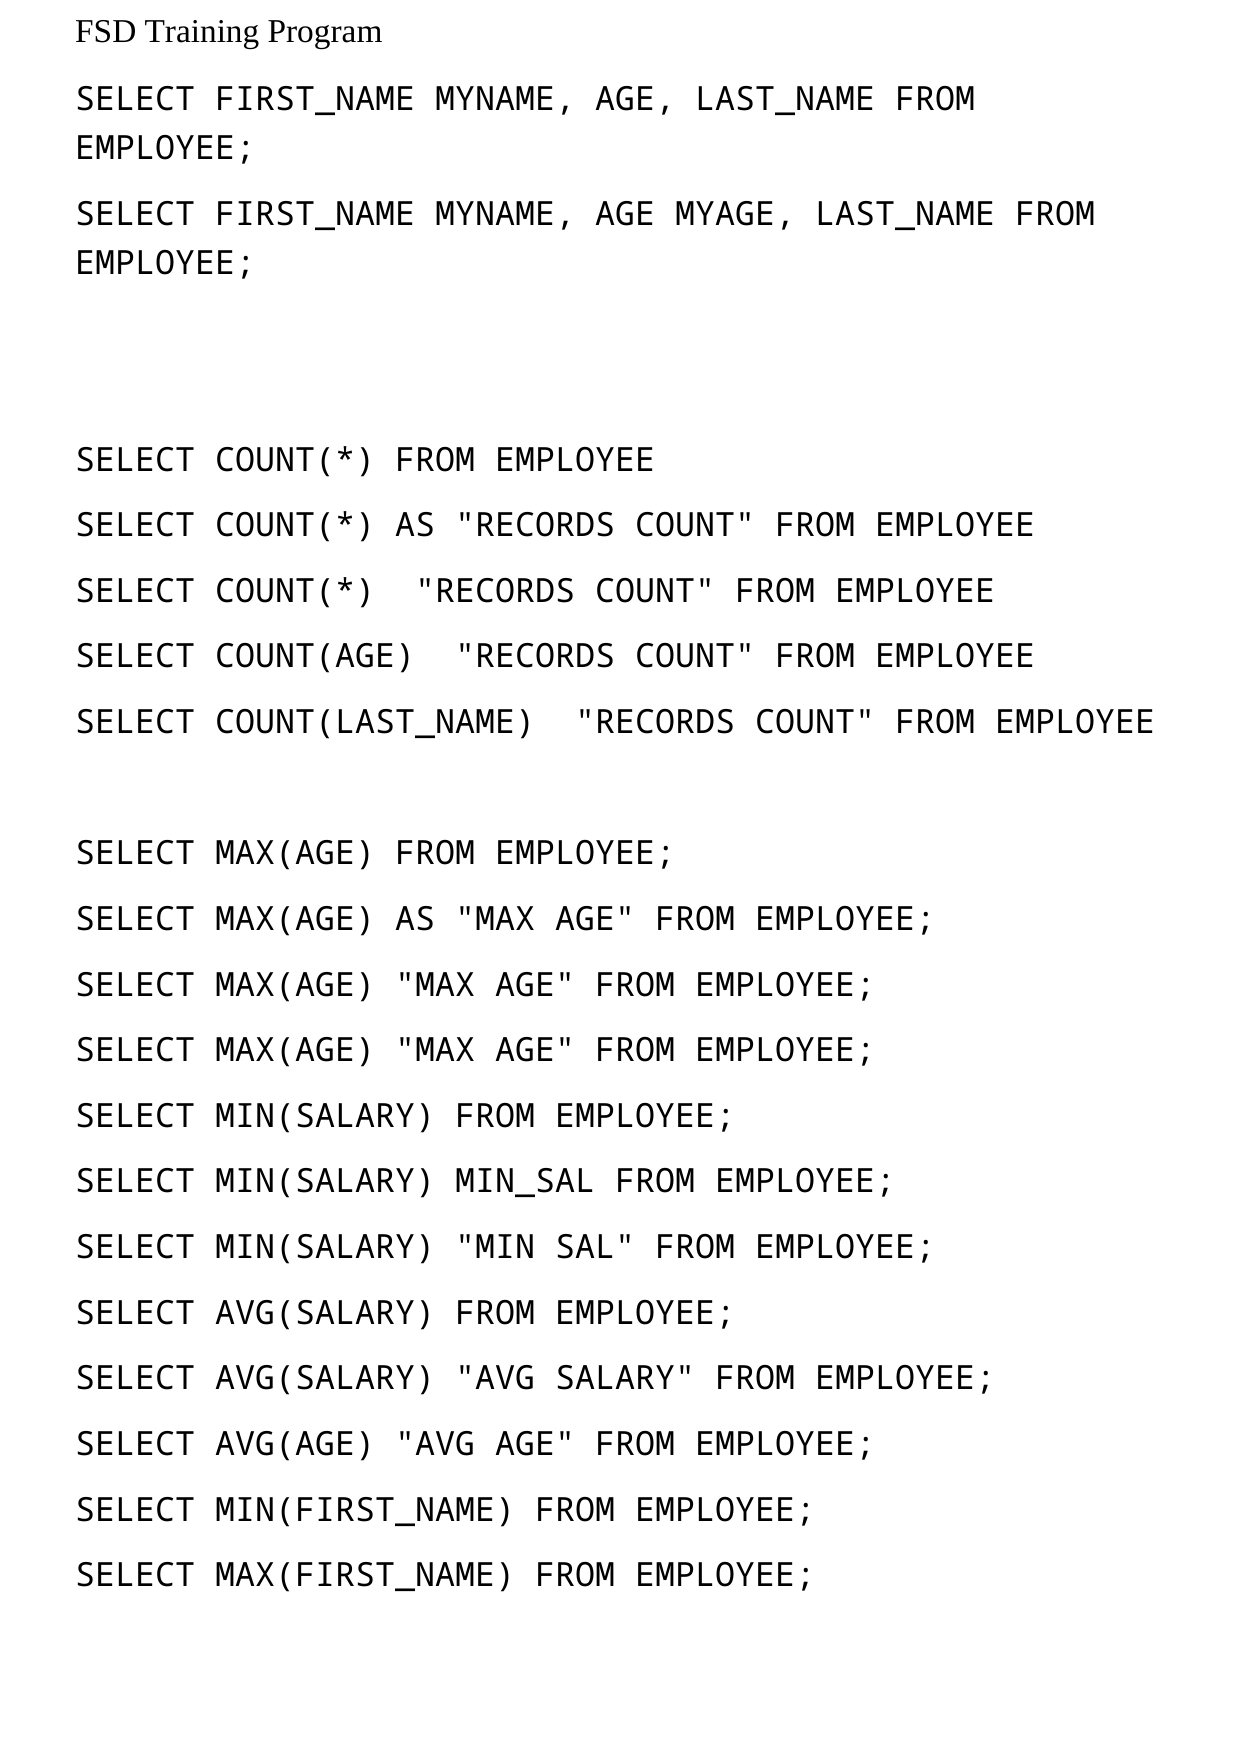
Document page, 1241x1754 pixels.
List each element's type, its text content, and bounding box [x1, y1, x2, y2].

text SELECT FIRST_NAME MYNAME, AGE MYAGE, LAST_NAME FROM EMPLOYEE; [75, 189, 1165, 284]
text SELECT COUNT(LAST_NAME) "RECORDS COUNT" FROM EMPLOYEE [75, 698, 1165, 743]
text SELECT MAX(AGE) FROM EMPLOYEE; [75, 829, 1165, 874]
text SELECT AVG(SALARY) "AVG SALARY" FROM EMPLOYEE; [75, 1354, 1165, 1399]
text SELECT MAX(FIRST_NAME) FROM EMPLOYEE; [75, 1551, 1165, 1596]
text SELECT COUNT(*) FROM EMPLOYEE [75, 435, 1165, 481]
text SELECT COUNT(*) AS "RECORDS COUNT" FROM EMPLOYEE [75, 501, 1165, 546]
text SELECT AVG(SALARY) FROM EMPLOYEE; [75, 1288, 1165, 1334]
text SELECT COUNT(*) "RECORDS COUNT" FROM EMPLOYEE [75, 567, 1165, 612]
text SELECT MIN(SALARY) "MIN SAL" FROM EMPLOYEE; [75, 1223, 1165, 1268]
text SELECT MIN(SALARY) FROM EMPLOYEE; [75, 1092, 1165, 1137]
text SELECT MAX(AGE) AS "MAX AGE" FROM EMPLOYEE; [75, 895, 1165, 940]
text SELECT MIN(FIRST_NAME) FROM EMPLOYEE; [75, 1485, 1165, 1531]
text SELECT FIRST_NAME MYNAME, AGE, LAST_NAME FROM EMPLOYEE; [75, 75, 1165, 169]
text SELECT AVG(AGE) "AVG AGE" FROM EMPLOYEE; [75, 1420, 1165, 1465]
text SELECT MIN(SALARY) MIN_SAL FROM EMPLOYEE; [75, 1157, 1165, 1203]
text SELECT COUNT(AGE) "RECORDS COUNT" FROM EMPLOYEE [75, 632, 1165, 678]
text SELECT MAX(AGE) "MAX AGE" FROM EMPLOYEE; [75, 1026, 1165, 1071]
text SELECT MAX(AGE) "MAX AGE" FROM EMPLOYEE; [75, 960, 1165, 1006]
